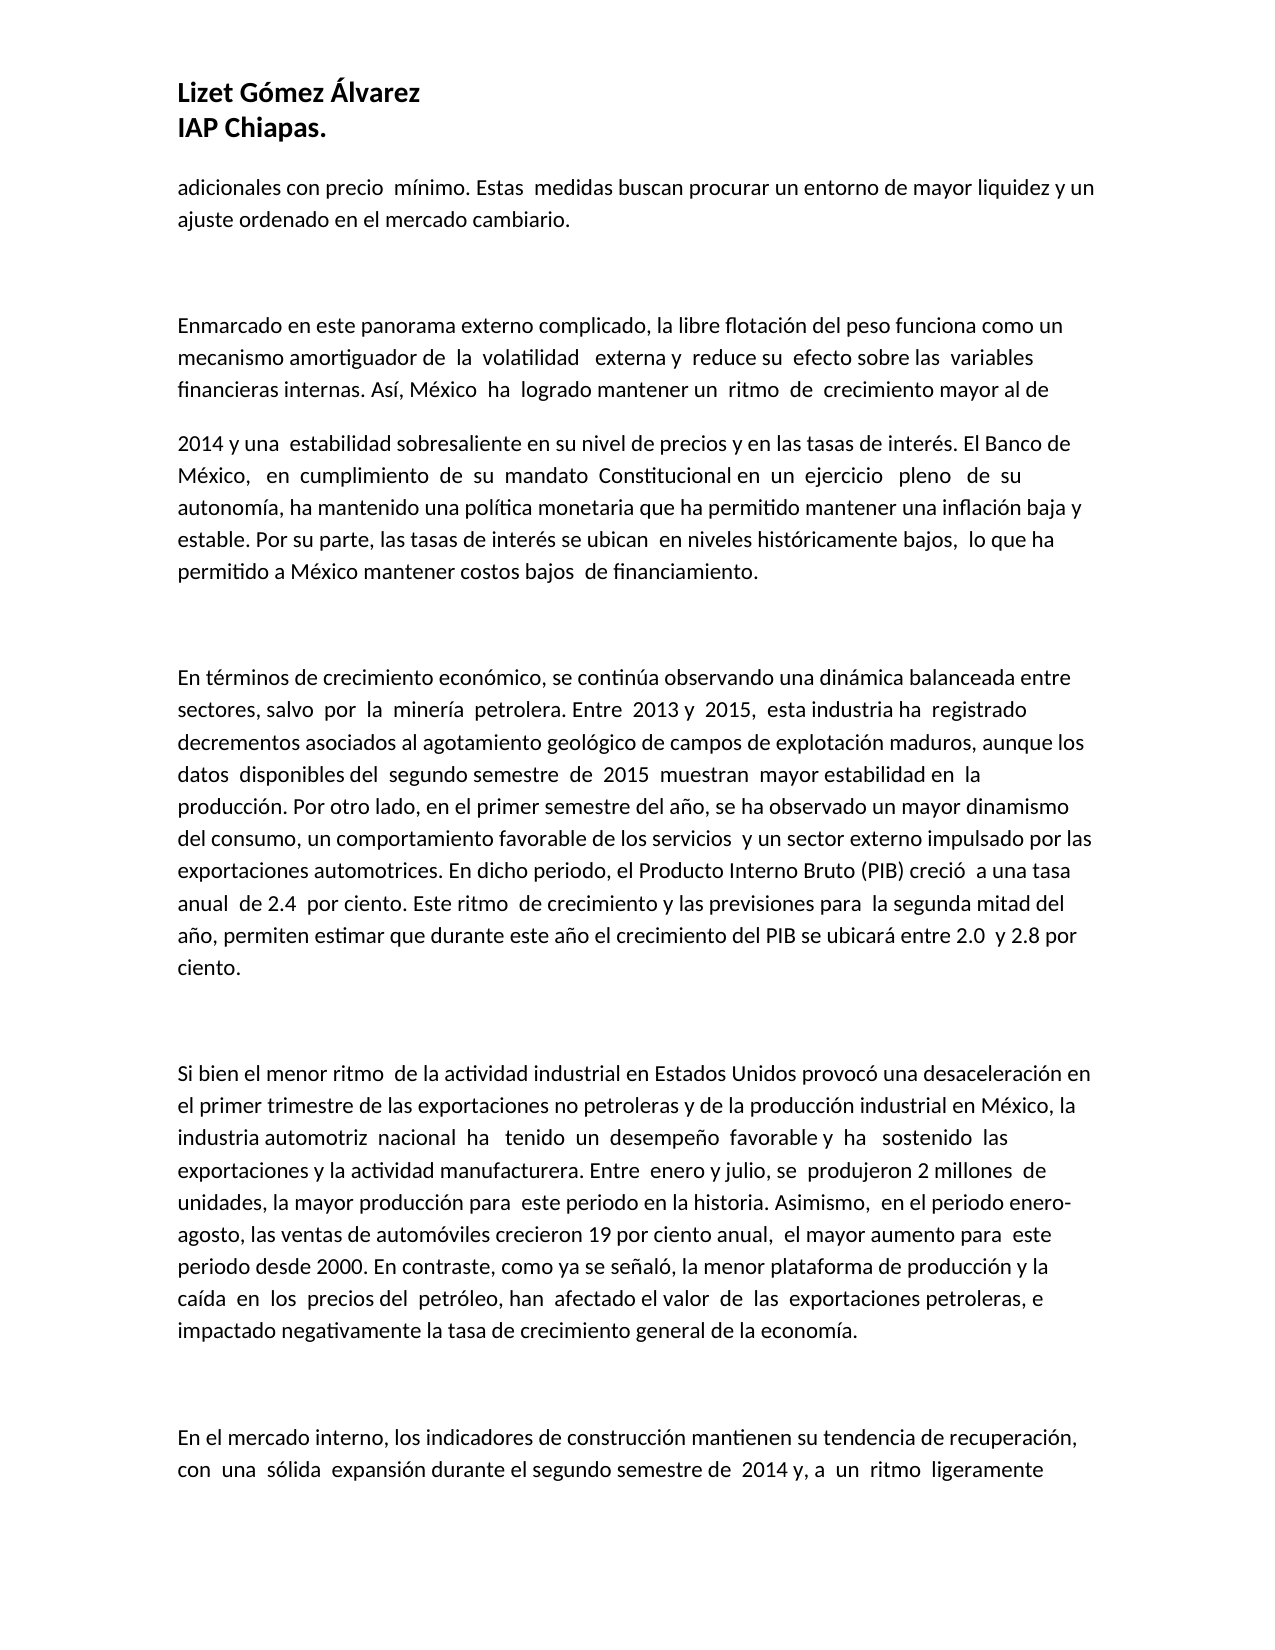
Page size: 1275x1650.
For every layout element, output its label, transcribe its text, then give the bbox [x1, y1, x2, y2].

text En términos de crecimiento económico, se continúa observando una dinámica balanceada entre sectores, salvo por la minería petrolera. Entre 2013 y 2015, esta industria ha registrado decrementos asociados al agotamiento geológico de campos de explotación maduros, aunque los datos disponibles del segundo semestre de 2015 muestran mayor estabilidad en la producción. Por otro lado, en el primer semestre del año, se ha observado un mayor dinamismo del consumo, un comportamiento favorable de los servicios y un sector externo impulsado por las exportaciones automotrices. En dicho periodo, el Producto Interno Bruto (PIB) creció a una tasa anual de 2.4 por ciento. Este ritmo de crecimiento y las previsiones para la segunda mitad del año, permiten estimar que durante este año el crecimiento del PIB se ubicará entre 2.0 y 2.8 por ciento. [177, 663, 1098, 981]
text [177, 173, 1098, 233]
text Enmarcado en este panorama externo complicado, la libre flotación del peso funciona como un mecanismo amortiguador de la volatilidad externa y reduce su efecto sobre las variables financieras internas. Así, México ha logrado mantener un ritmo de crecimiento mayor al de [177, 311, 1098, 404]
text 2014 y una estabilidad sobresaliente en su nivel de precios y en las tasas de interés. El Banco de México, en cumplimiento de su mandato Constitucional en un ejercicio pleno de su autonomía, ha mantenido una política monetaria que ha permitido mantener una inflación baja y estable. Por su parte, las tasas de interés se ubican en niveles históricamente bajos, lo que ha permitido a México mantener costos bajos de financiamiento. [177, 429, 1098, 585]
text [177, 1423, 1098, 1483]
text Si bien el menor ritmo de la actividad industrial en Estados Unidos provocó una desaceleración en el primer trimestre de las exportaciones no petroleras y de la producción industrial en México, la industria automotriz nacional ha tenido un desempeño favorable y ha sostenido las exportaciones y la actividad manufacturera. Entre enero y julio, se produjeron 2 millones de unidades, la mayor producción para este periodo en la historia. Asimismo, en el periodo enero- agosto, las ventas de automóviles crecieron 19 por ciento anual, el mayor aumento para este periodo desde 2000. En contraste, como ya se señaló, la menor plataforma de producción y la caída en los precios del petróleo, han afectado el valor de las exportaciones petroleras, e impactado negativamente la tasa de crecimiento general de la economía. [177, 1059, 1098, 1345]
